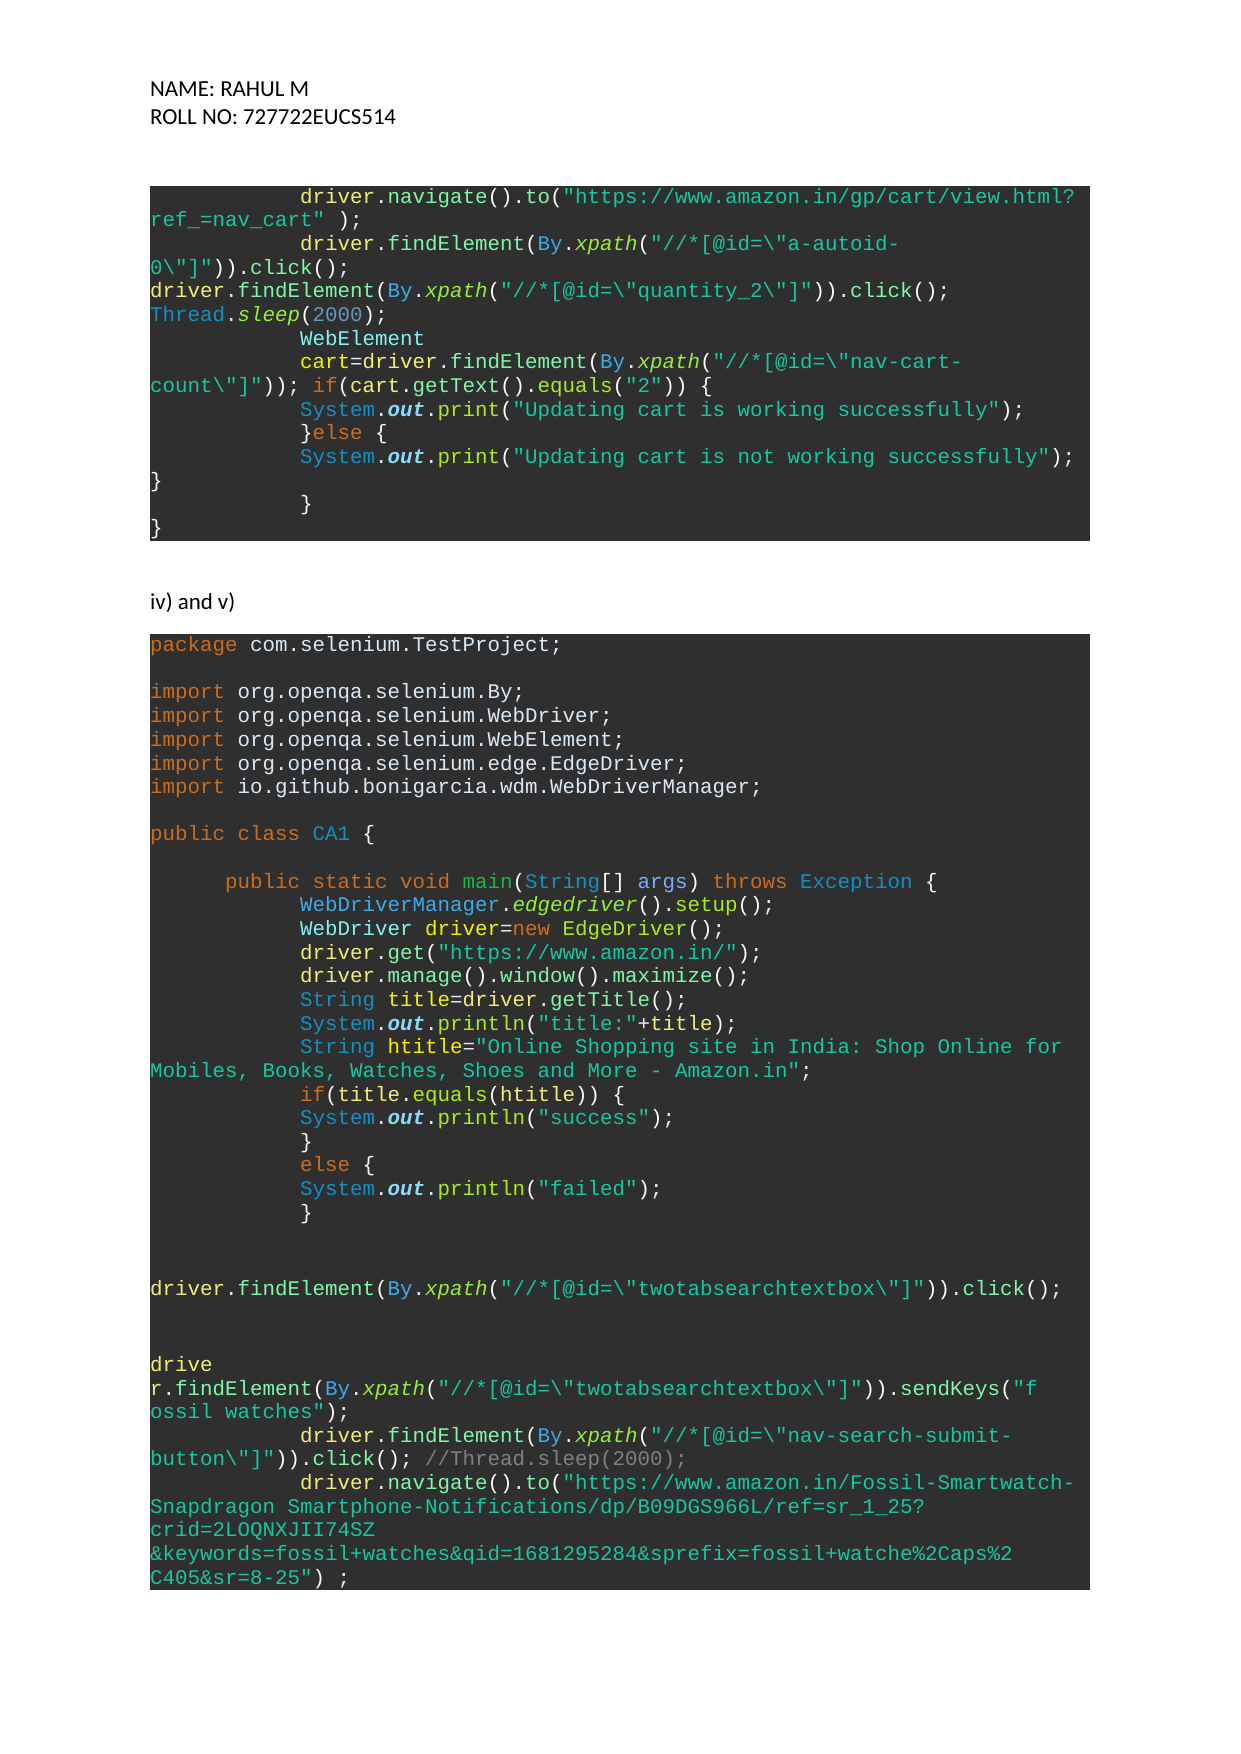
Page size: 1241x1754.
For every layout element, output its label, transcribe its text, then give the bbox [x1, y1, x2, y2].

text WebDriverManager.edgedriver().setup(); [150, 894, 1090, 918]
text else { [150, 1154, 1090, 1178]
text System.out.print("Updating cart is working successfully"); [150, 399, 1090, 422]
text System.out.print("Updating cart is not working successfully"); } [150, 446, 1090, 493]
text WebElement [150, 328, 1090, 351]
text System.out.println("title:"+title); [150, 1013, 1090, 1036]
text driver.findElement(By.xpath("//*[@id=\"a-autoid-0\"]")).click(); driver.findElement(By.xpath("//*[@id=\"quantity_2\"]")).click(); Thread.sleep(2000); [150, 233, 1090, 328]
text cart=driver.findElement(By.xpath("//*[@id=\"nav-cart-count\"]")); if(cart.getText().equals("2")) { [150, 351, 1090, 399]
text driver.findElement(By.xpath("//*[@id=\"nav-search-submit-button\"]")).click(); //Thread.sleep(2000); [150, 1425, 1090, 1472]
text System.out.println("failed"); [150, 1178, 1090, 1202]
text WebDriver driver=new EdgeDriver(); [150, 918, 1090, 942]
text import org.openqa.selenium.By; [150, 682, 1090, 705]
text if(title.equals(htitle)) { [150, 1083, 1090, 1107]
text }else { [150, 422, 1090, 446]
text import org.openqa.selenium.WebDriver; [150, 705, 1090, 729]
text } [150, 517, 1090, 541]
text } [150, 1202, 1090, 1225]
text String htitle="Online Shopping site in India: Shop Online for Mobiles, Books, Watches, Shoes and More - Amazon.in"; [150, 1036, 1090, 1083]
text } [150, 493, 1090, 517]
text String title=driver.getTitle(); [150, 989, 1090, 1013]
text driver.findElement(By.xpath("//*[@id=\"twotabsearchtextbox\"]")).sendKeys("f ossil watches"); [150, 1301, 1090, 1425]
text driver.get("https://www.amazon.in/"); [150, 942, 1090, 965]
text public class CA1 { [150, 823, 1090, 847]
text driver.manage().window().maximize(); [150, 965, 1090, 989]
text } [150, 1131, 1090, 1154]
text System.out.println("success"); [150, 1107, 1090, 1131]
text driver.navigate().to("https://www.amazon.in/gp/cart/view.html?ref_=nav_cart" ); [150, 186, 1090, 233]
text iv) and v) [150, 587, 1090, 615]
text import io.github.bonigarcia.wdm.WebDriverManager; [150, 776, 1090, 800]
text import org.openqa.selenium.WebElement; [150, 729, 1090, 752]
text package com.selenium.TestProject; [150, 634, 1090, 658]
text public static void main(String[] args) throws Exception { [150, 871, 1090, 894]
text import org.openqa.selenium.edge.EdgeDriver; [150, 752, 1090, 776]
text driver.findElement(By.xpath("//*[@id=\"twotabsearchtextbox\"]")).click(); [150, 1225, 1090, 1301]
text driver.navigate().to("https://www.amazon.in/Fossil-Smartwatch-Snapdragon Smartphone-Notifications/dp/B09DGS966L/ref=sr_1_25?crid=2LOQNXJII74SZ &keywords=fossil+watches&qid=1681295284&sprefix=fossil+watche%2Caps%2 C405&sr=8-25") ; [150, 1472, 1090, 1590]
